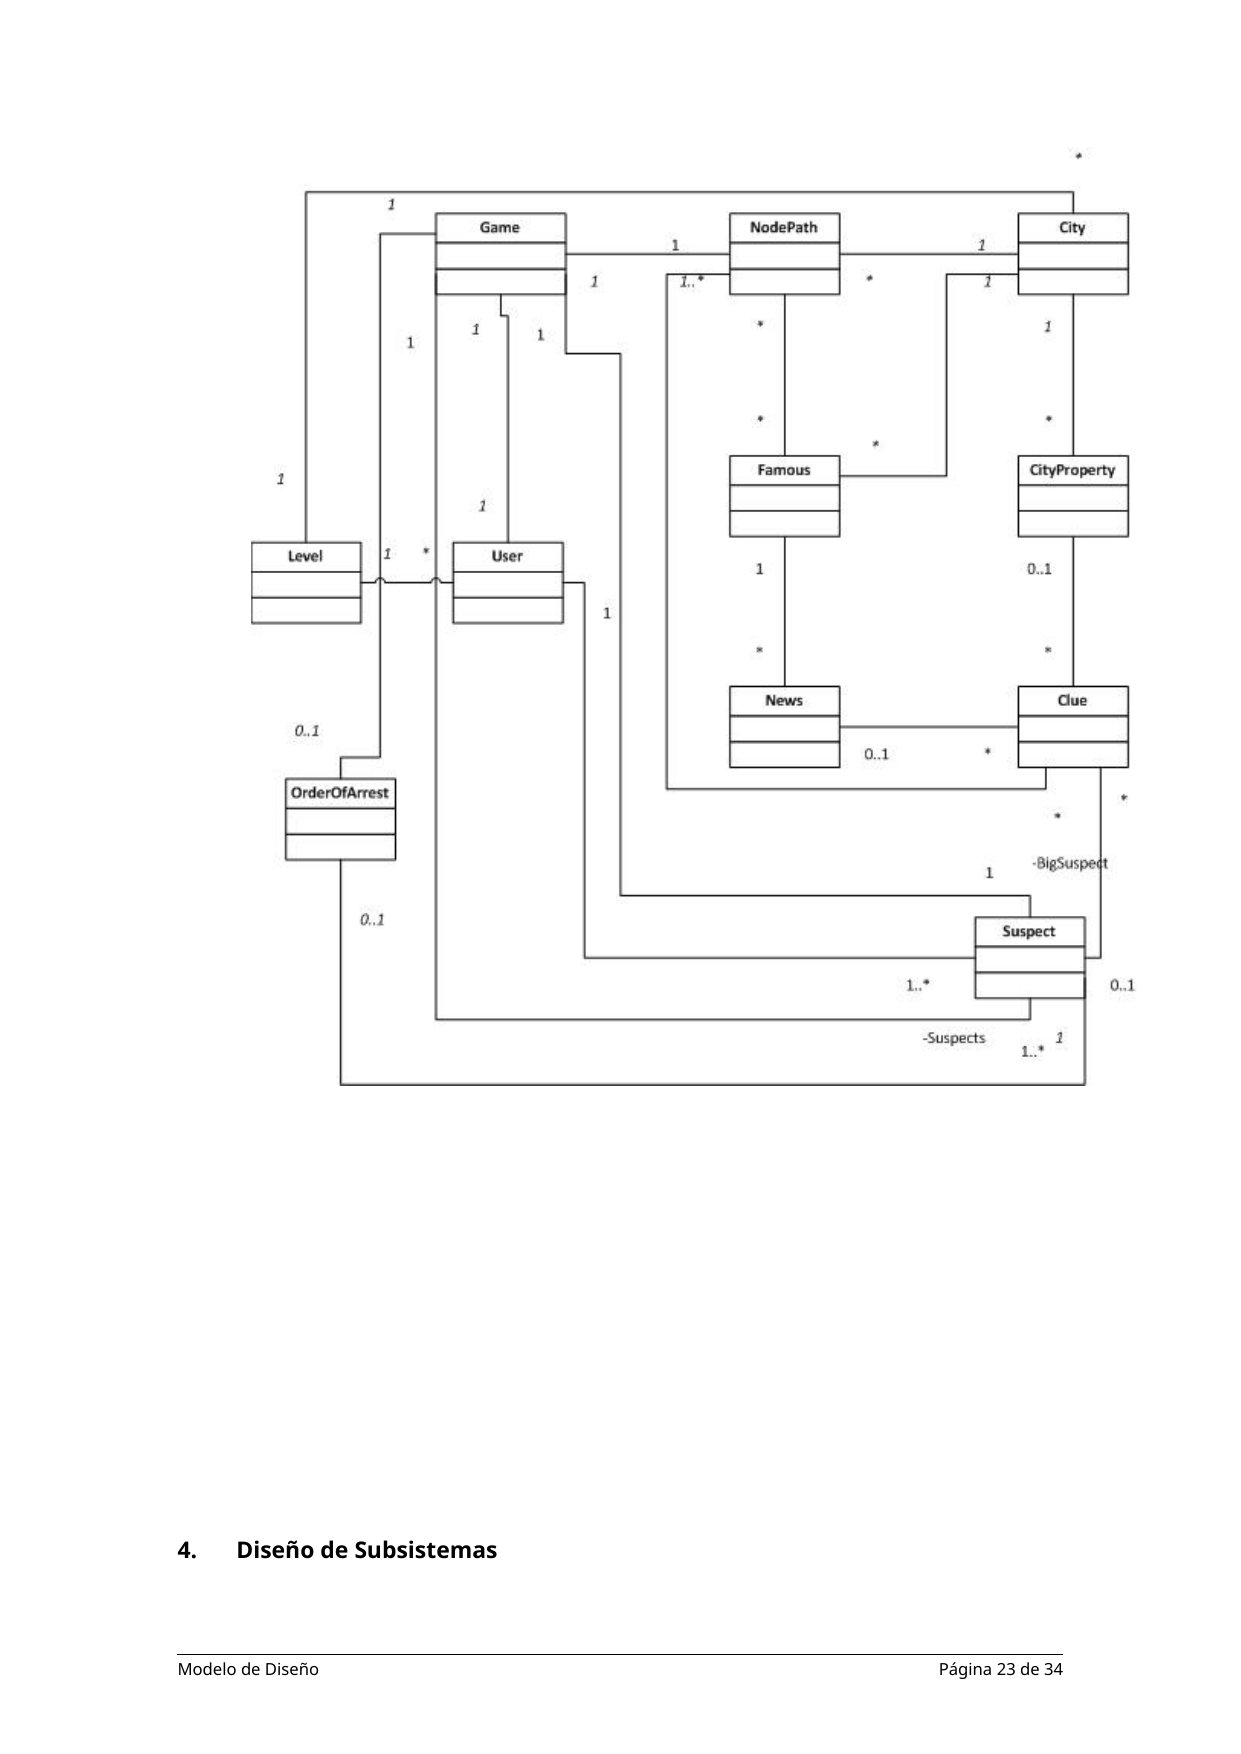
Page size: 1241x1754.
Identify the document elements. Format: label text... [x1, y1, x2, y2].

text Diseño de Subsistemas [177, 1534, 1063, 1566]
picture [251, 147, 1137, 1086]
